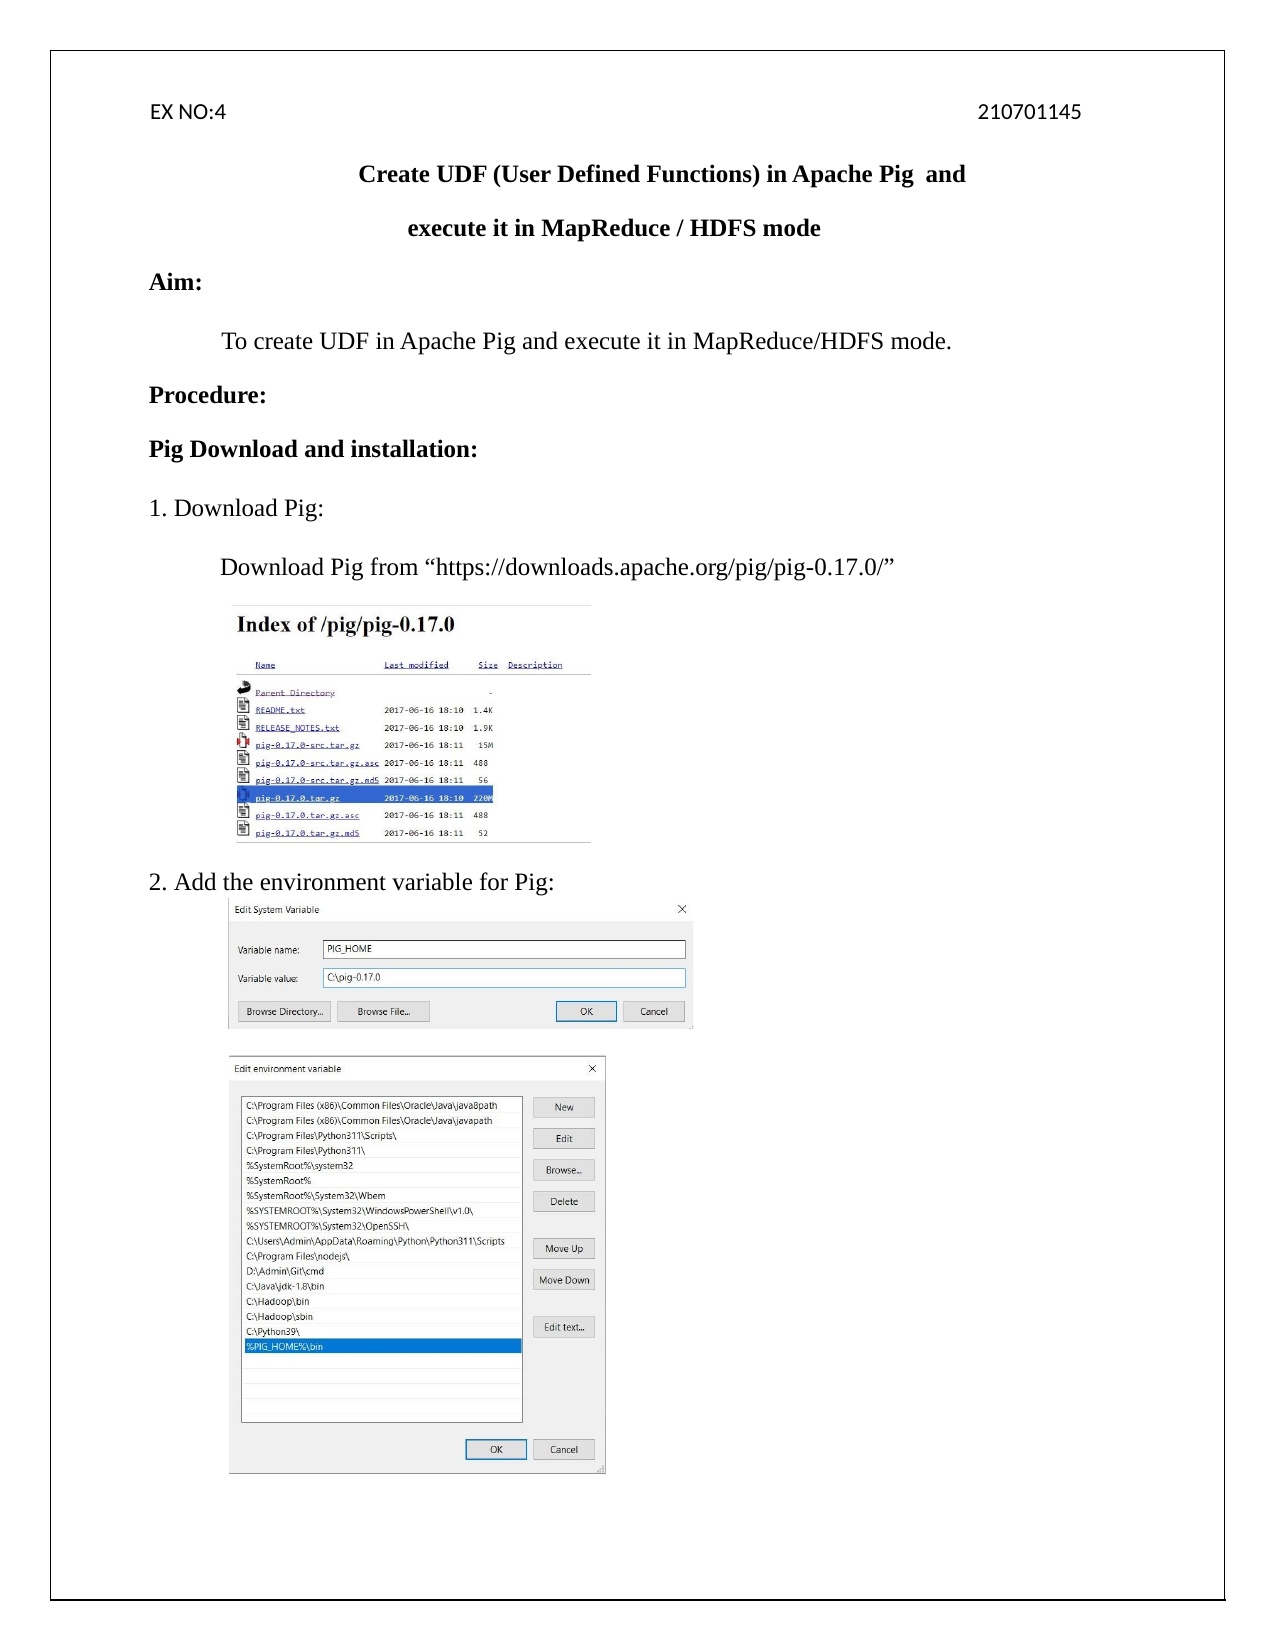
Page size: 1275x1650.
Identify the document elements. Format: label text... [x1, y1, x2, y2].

text Create UDF (User Defined Functions) in Apache Pig and execute it in MapReduce / HDFS mode [358, 159, 966, 242]
text Aim: [148, 267, 966, 296]
list Add the environment variable for Pig: [148, 867, 1137, 896]
picture [231, 605, 591, 848]
text To create UDF in Apache Pig and execute it in MapReduce/HDFS mode. [148, 326, 1137, 355]
text Download Pig from “https://downloads.apache.org/pig/pig-0.17.0/” [148, 552, 1137, 581]
text Procedure: [148, 380, 966, 409]
list Download Pig: [148, 493, 1137, 522]
text Pig Download and installation: [148, 434, 966, 463]
picture [228, 898, 694, 1029]
picture [229, 1055, 614, 1489]
